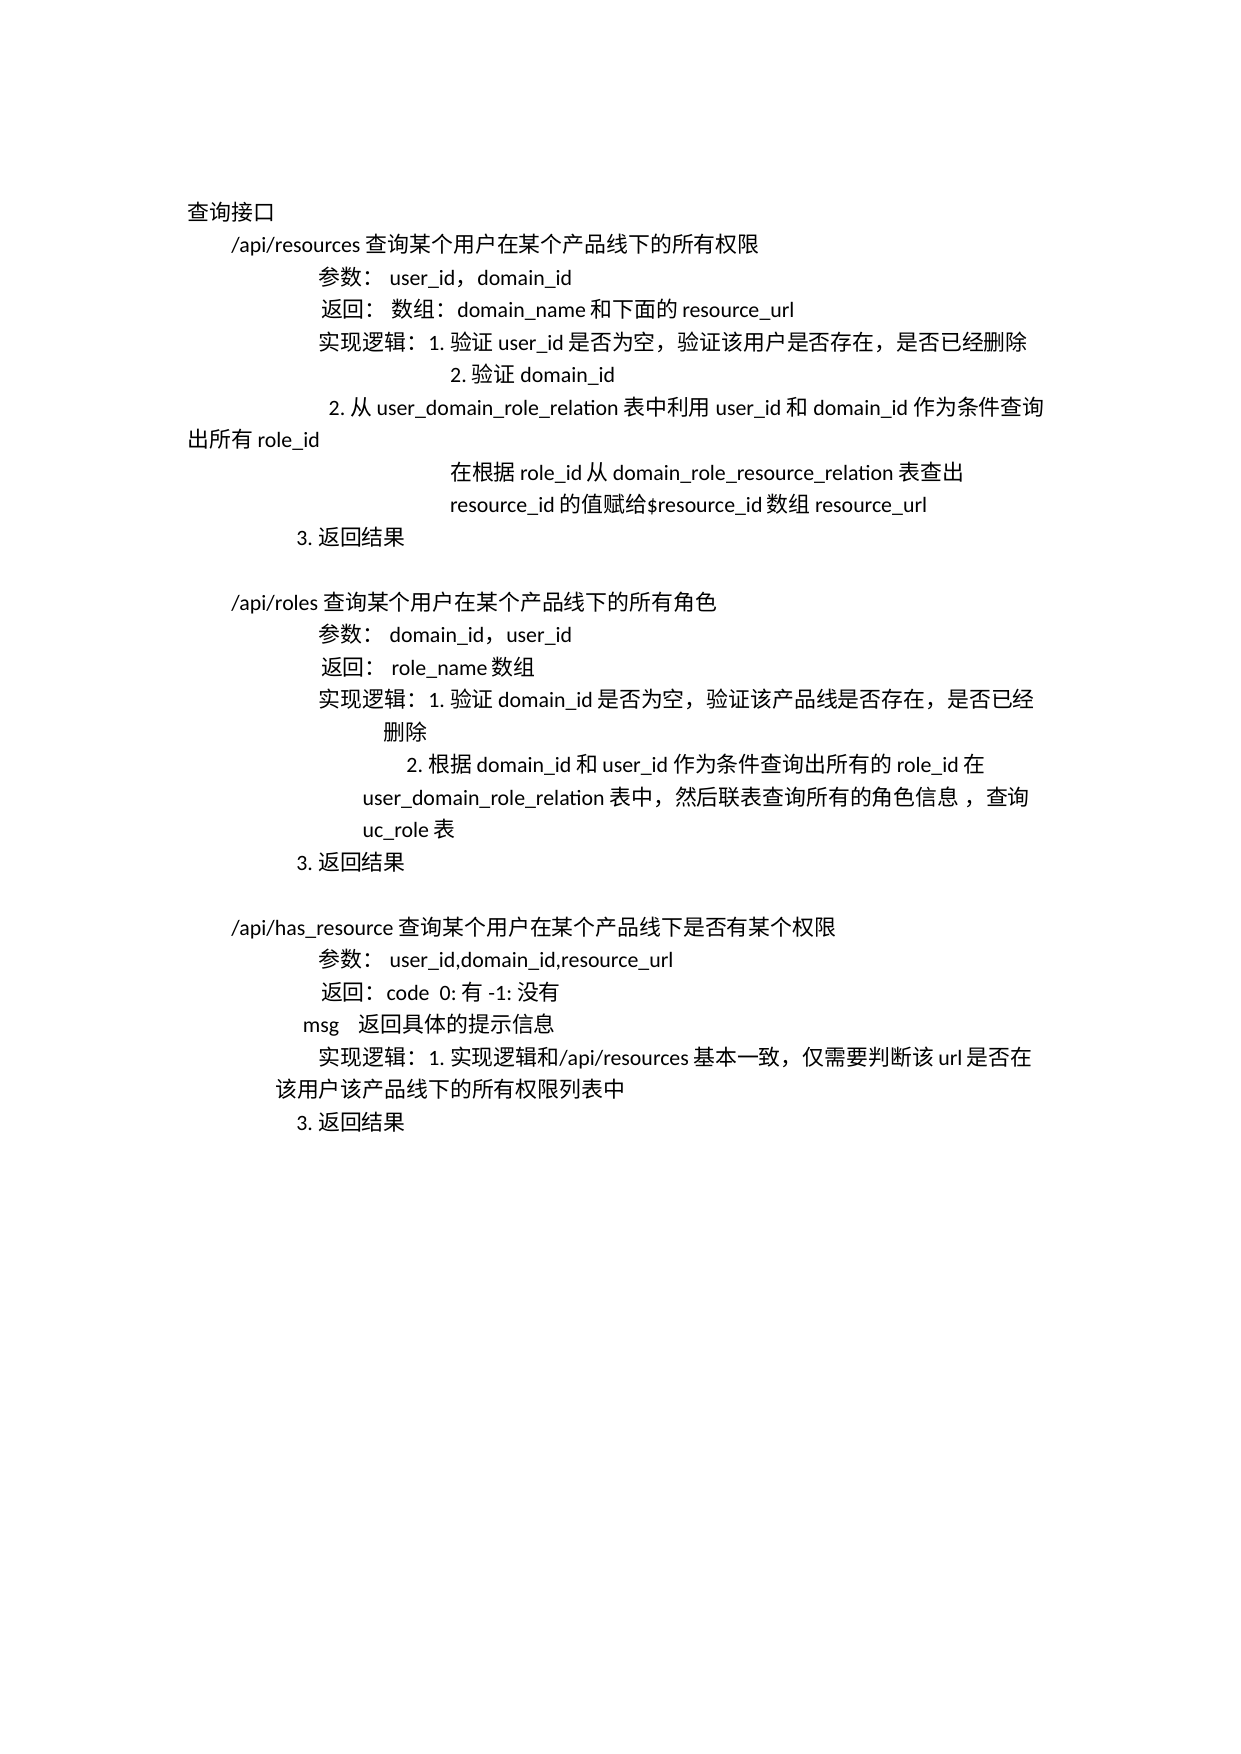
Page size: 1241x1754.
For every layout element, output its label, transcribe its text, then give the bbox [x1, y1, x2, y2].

text /api/roles 查询某个用户在某个产品线下的所有角色 [187, 584, 1053, 617]
text 2. 验证 domain_id [406, 357, 1053, 389]
text 2. 根据 domain_id和user_id 作为条件查询出所有的 role_id 在user_domain_role_relation表中，然后联表查询所有的角色信息 ，查询uc_role表 [362, 747, 1053, 844]
text 实现逻辑：1. 验证domain_id是否为空，验证该产品线是否存在，是否已经 [275, 682, 1053, 714]
text 返回： 数组：domain_name和下面的resource_url [275, 292, 1053, 324]
text 在根据role_id从domain_role_resource_relation表查出 [406, 454, 1053, 487]
text 删除 [275, 714, 1053, 747]
text 参数： user_id,domain_id,resource_url [275, 942, 1053, 974]
text 3. 返回结果 [187, 519, 1053, 552]
text 查询接口 [187, 194, 1053, 227]
text 3. 返回结果 [187, 844, 1053, 877]
text /api/has_resource 查询某个用户在某个产品线下是否有某个权限 [187, 909, 1053, 942]
text 参数： domain_id，user_id [275, 617, 1053, 649]
text 返回：code 0: 有 -1: 没有 [275, 974, 1053, 1007]
text 参数： user_id，domain_id [275, 259, 1053, 292]
text 2. 从user_domain_role_relation表中利用 user_id 和 domain_id 作为条件查询出所有role_id [187, 389, 1053, 454]
text 返回： role_name数组 [275, 649, 1053, 682]
text 实现逻辑：1. 验证user_id是否为空，验证该用户是否存在，是否已经删除 [275, 324, 1053, 357]
text 3. 返回结果 [187, 1104, 1053, 1137]
text resource_id的值赋给$resource_id数组resource_url [406, 487, 1053, 519]
text 实现逻辑：1. 实现逻辑和/api/resources基本一致，仅需要判断该url是否在该用户该产品线下的所有权限列表中 [275, 1039, 1053, 1104]
text /api/resources 查询某个用户在某个产品线下的所有权限 [187, 227, 1053, 259]
text msg 返回具体的提示信息 [187, 1007, 1053, 1039]
